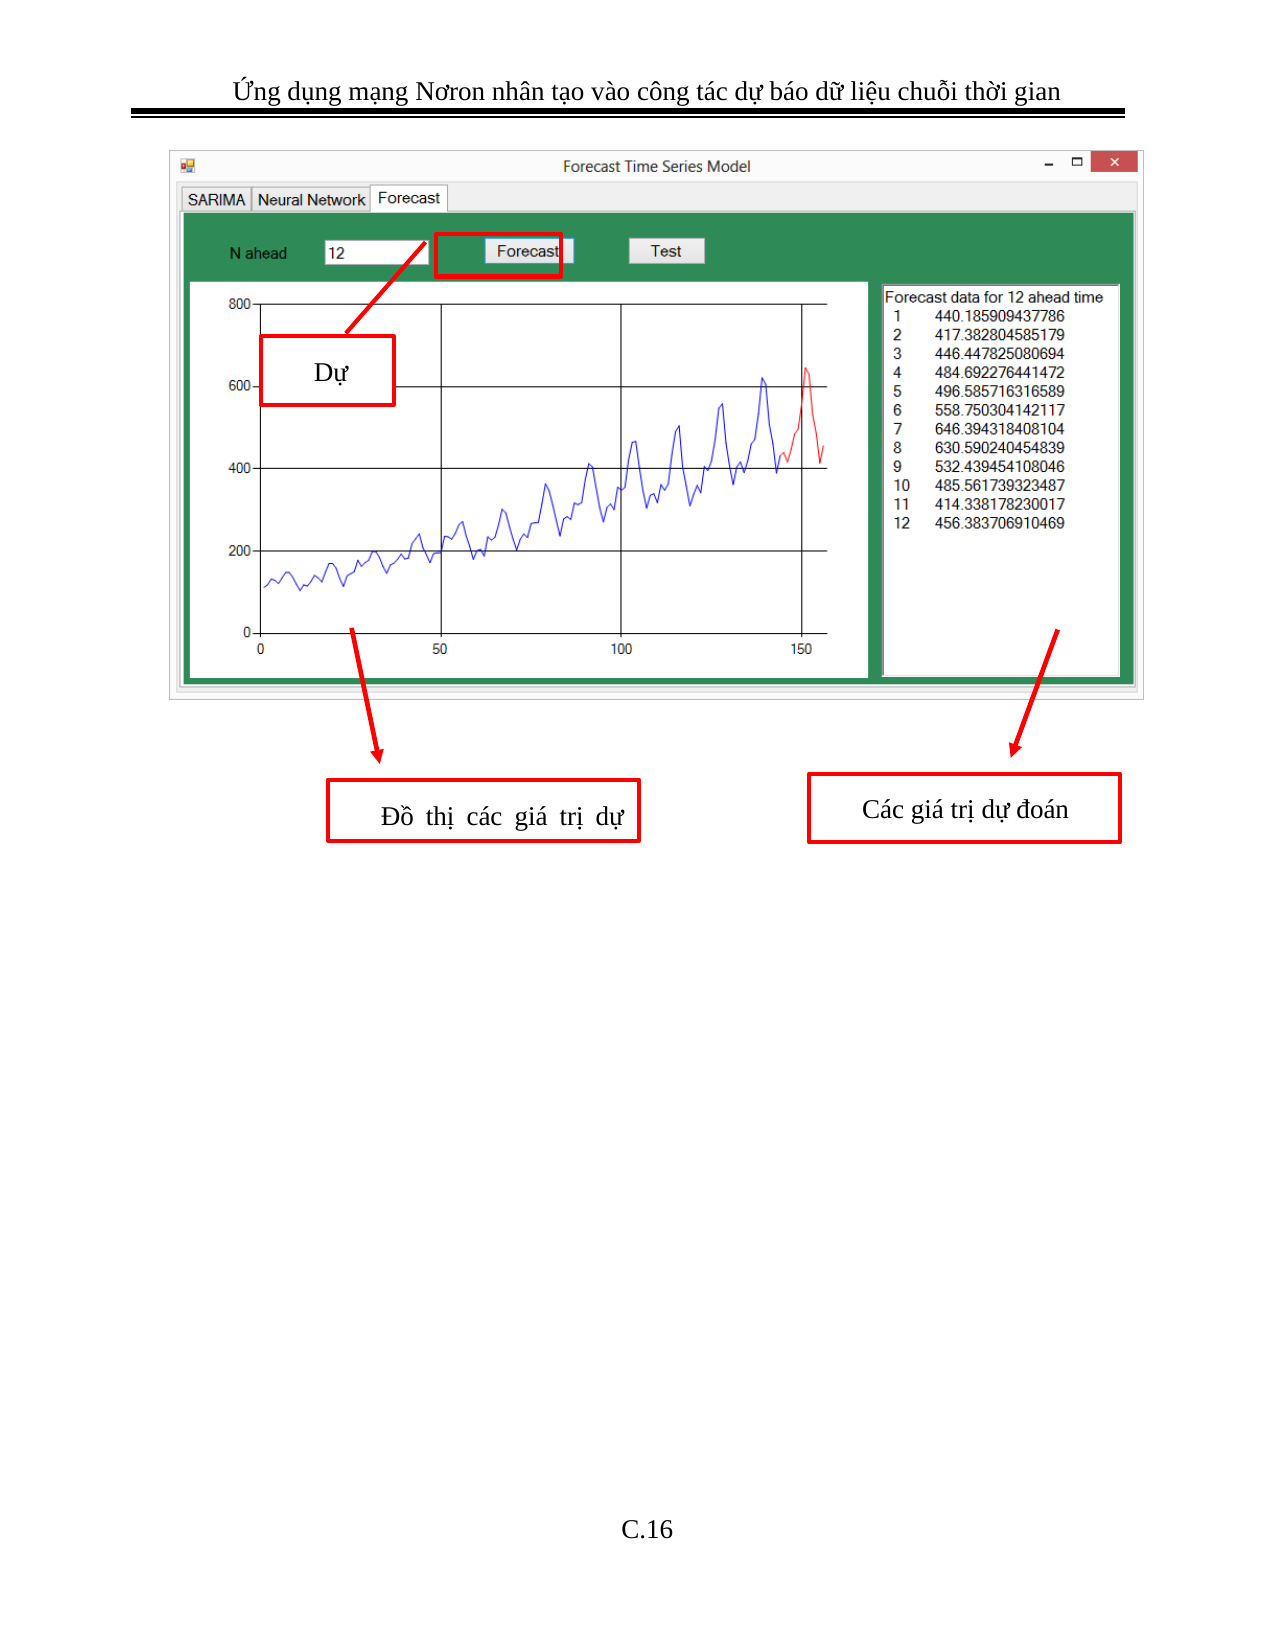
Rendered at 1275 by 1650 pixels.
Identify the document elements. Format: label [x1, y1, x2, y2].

picture [170, 151, 1143, 699]
